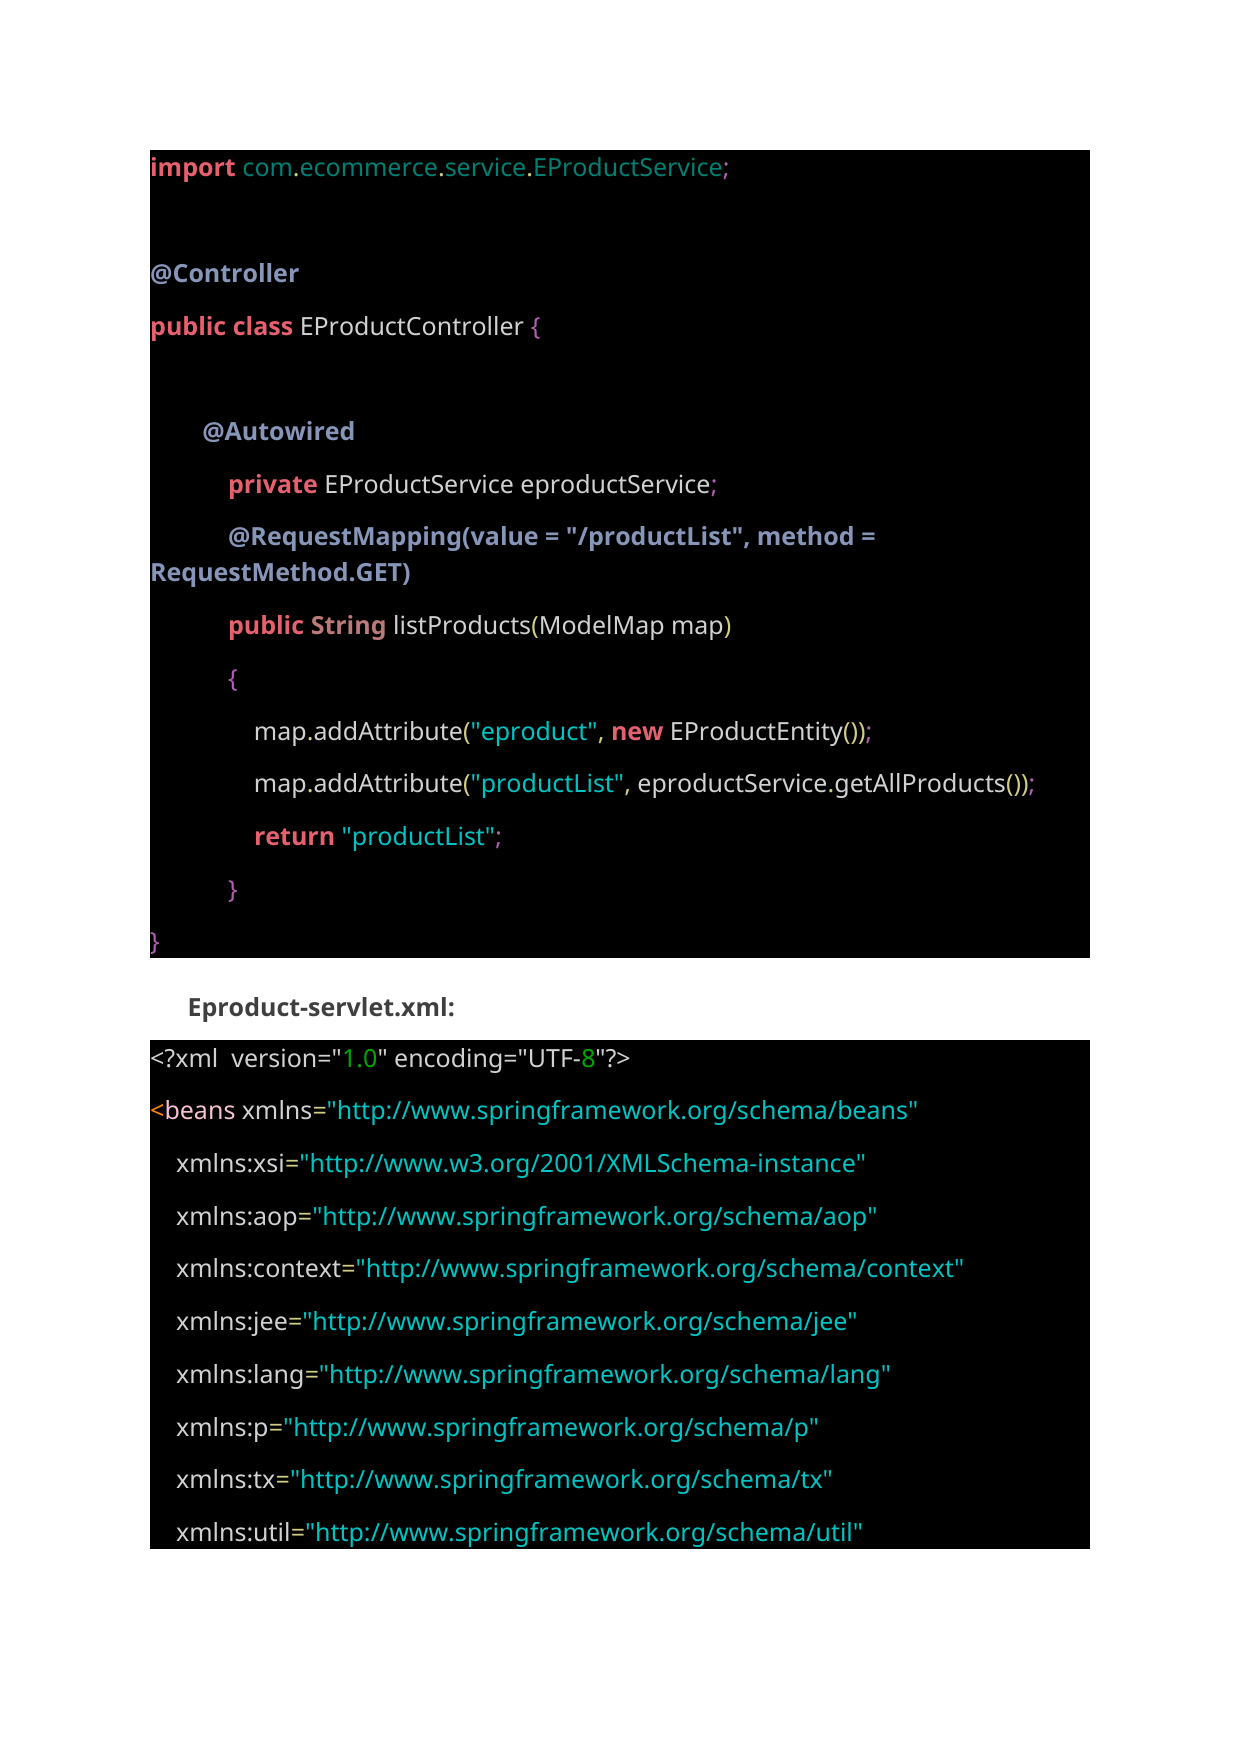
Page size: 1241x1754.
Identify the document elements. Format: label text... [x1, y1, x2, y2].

text map.addAttribute("productList", eproductService.getAllProducts()); [150, 766, 1090, 800]
text import com.ecommerce.service.EProductService; [150, 150, 1090, 184]
text xmlns:util="http://www.springframework.org/schema/util" [150, 1514, 1090, 1549]
text public class EProductController { [150, 308, 1090, 342]
text xmlns:jee="http://www.springframework.org/schema/jee" [150, 1304, 1090, 1338]
text @Autowired [150, 413, 1090, 448]
text xmlns:aop="http://www.springframework.org/schema/aop" [150, 1198, 1090, 1232]
text map.addAttribute("eproduct", new EProductEntity()); [150, 713, 1090, 747]
text xmlns:tx="http://www.springframework.org/schema/tx" [150, 1462, 1090, 1496]
text xmlns:lang="http://www.springframework.org/schema/lang" [150, 1356, 1090, 1391]
text <beans xmlns="http://www.springframework.org/schema/beans" [150, 1093, 1090, 1127]
text } [150, 924, 1090, 958]
text @Controller [150, 255, 1090, 289]
text public String listProducts(ModelMap map) [150, 608, 1090, 642]
text private EProductService eproductService; [150, 466, 1090, 500]
text xmlns:xsi="http://www.w3.org/2001/XMLSchema-instance" [150, 1146, 1090, 1180]
text <?xml version="1.0" encoding="UTF-8"?> [150, 1040, 1090, 1074]
text return "productList"; [150, 818, 1090, 853]
text Eproduct-servlet.xml: [187, 989, 1090, 1023]
text xmlns:context="http://www.springframework.org/schema/context" [150, 1251, 1090, 1285]
text } [150, 871, 1090, 905]
text xmlns:p="http://www.springframework.org/schema/p" [150, 1409, 1090, 1443]
text { [150, 660, 1090, 694]
text @RequestMapping(value = "/productList", method = RequestMethod.GET) [150, 519, 1090, 589]
